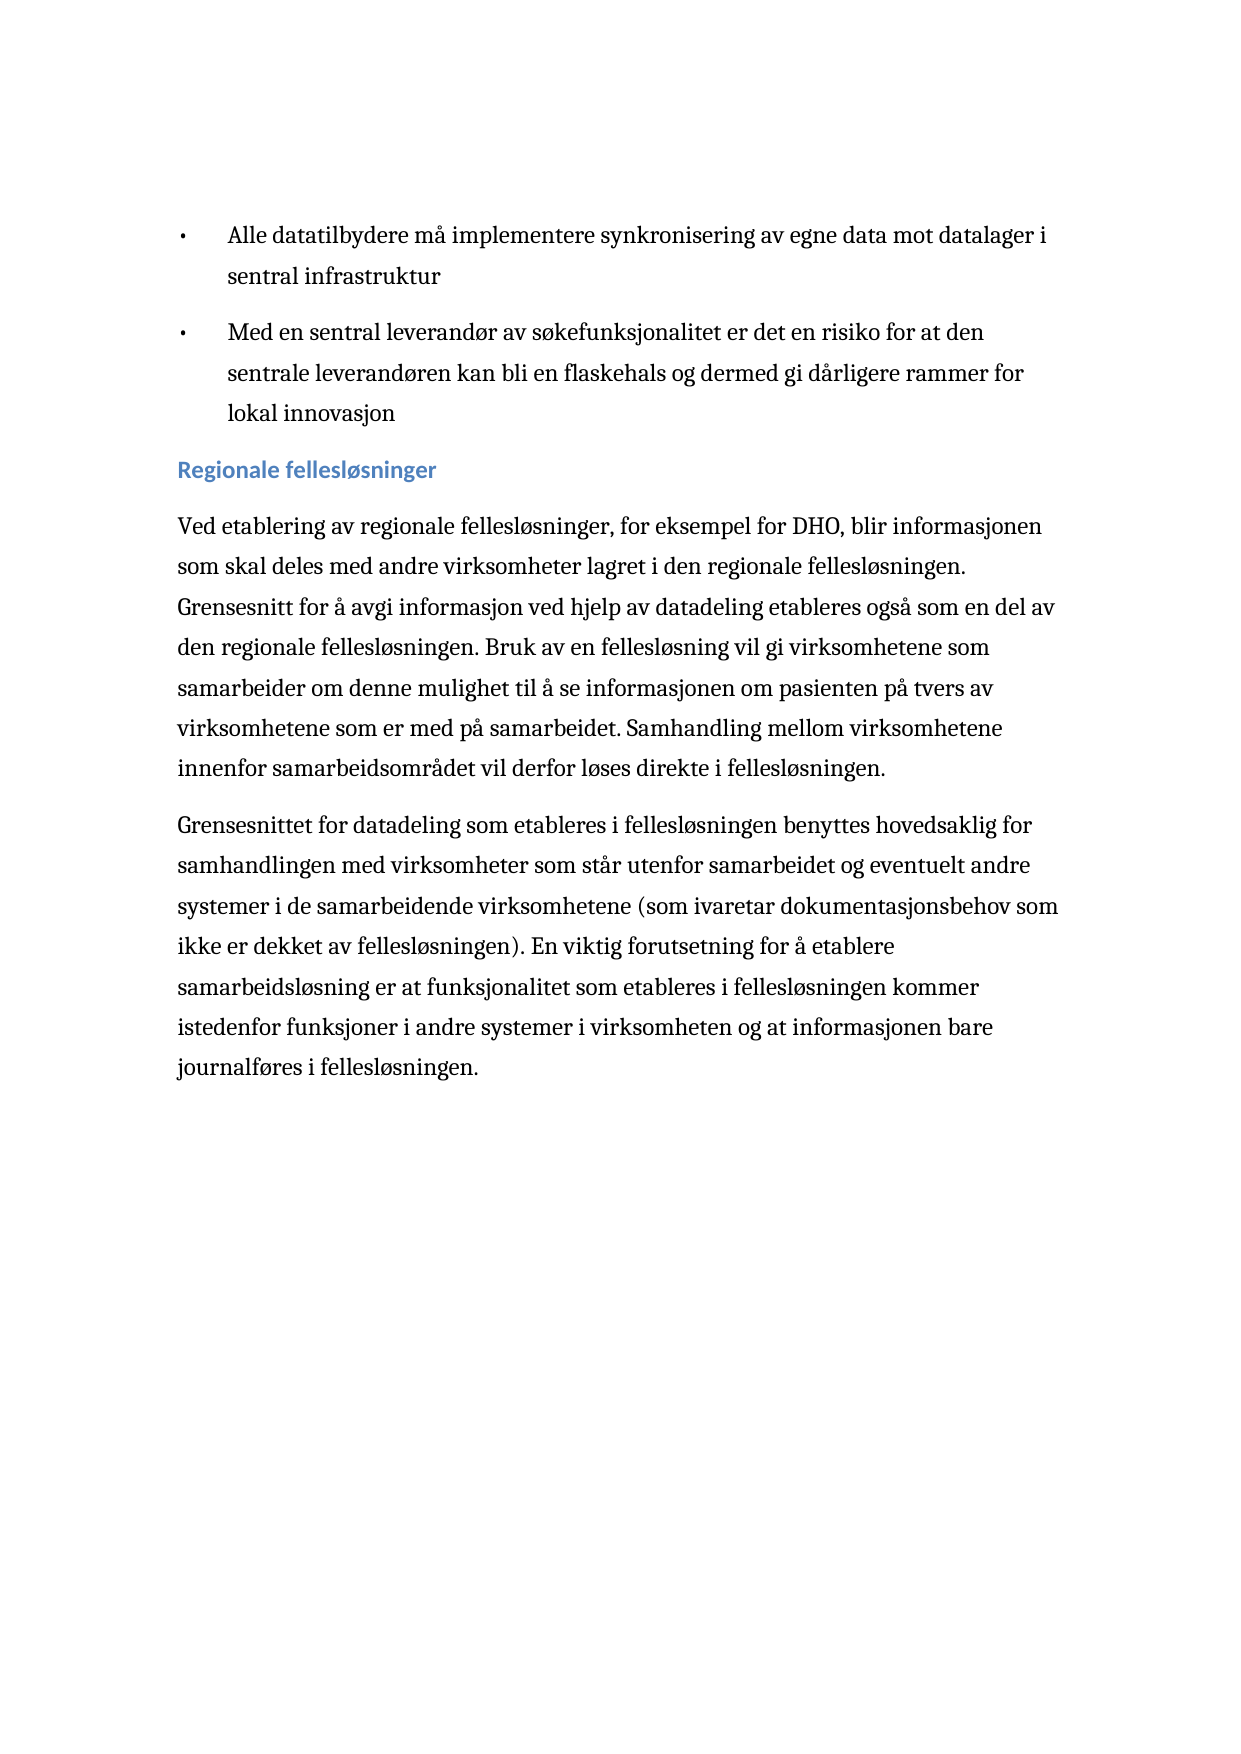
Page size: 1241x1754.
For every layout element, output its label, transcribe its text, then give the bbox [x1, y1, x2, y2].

list Alle datatilbydere må implementere synkronisering av egne data mot datalager i sentral infrastruktur [177, 217, 1063, 295]
subtitle Regionale fellesløsninger [177, 451, 1063, 488]
text Grensesnittet for datadeling som etableres i fellesløsningen benyttes hovedsaklig for samhandlingen med virksomheter som står utenfor samarbeidet og eventuelt andre systemer i de samarbeidende virksomhetene (som ivaretar dokumentasjonsbehov som ikke er dekket av fellesløsningen). En viktig forutsetning for å etablere samarbeidsløsning er at funksjonalitet som etableres i fellesløsningen kommer istedenfor funksjoner i andre systemer i virksomheten og at informasjonen bare journalføres i fellesløsningen. [177, 806, 1063, 1086]
text Ved etablering av regionale fellesløsninger, for eksempel for DHO, blir informasjonen som skal deles med andre virksomheter lagret i den regionale fellesløsningen. Grensesnitt for å avgi informasjon ved hjelp av datadeling etableres også som en del av den regionale fellesløsningen. Bruk av en fellesløsning vil gi virksomhetene som samarbeider om denne mulighet til å se informasjonen om pasienten på tvers av virksomhetene som er med på samarbeidet. Samhandling mellom virksomhetene innenfor samarbeidsområdet vil derfor løses direkte i fellesløsningen. [177, 507, 1063, 787]
list Med en sentral leverandør av søkefunksjonalitet er det en risiko for at den sentrale leverandøren kan bli en flaskehals og dermed gi dårligere rammer for lokal innovasjon [177, 314, 1063, 432]
